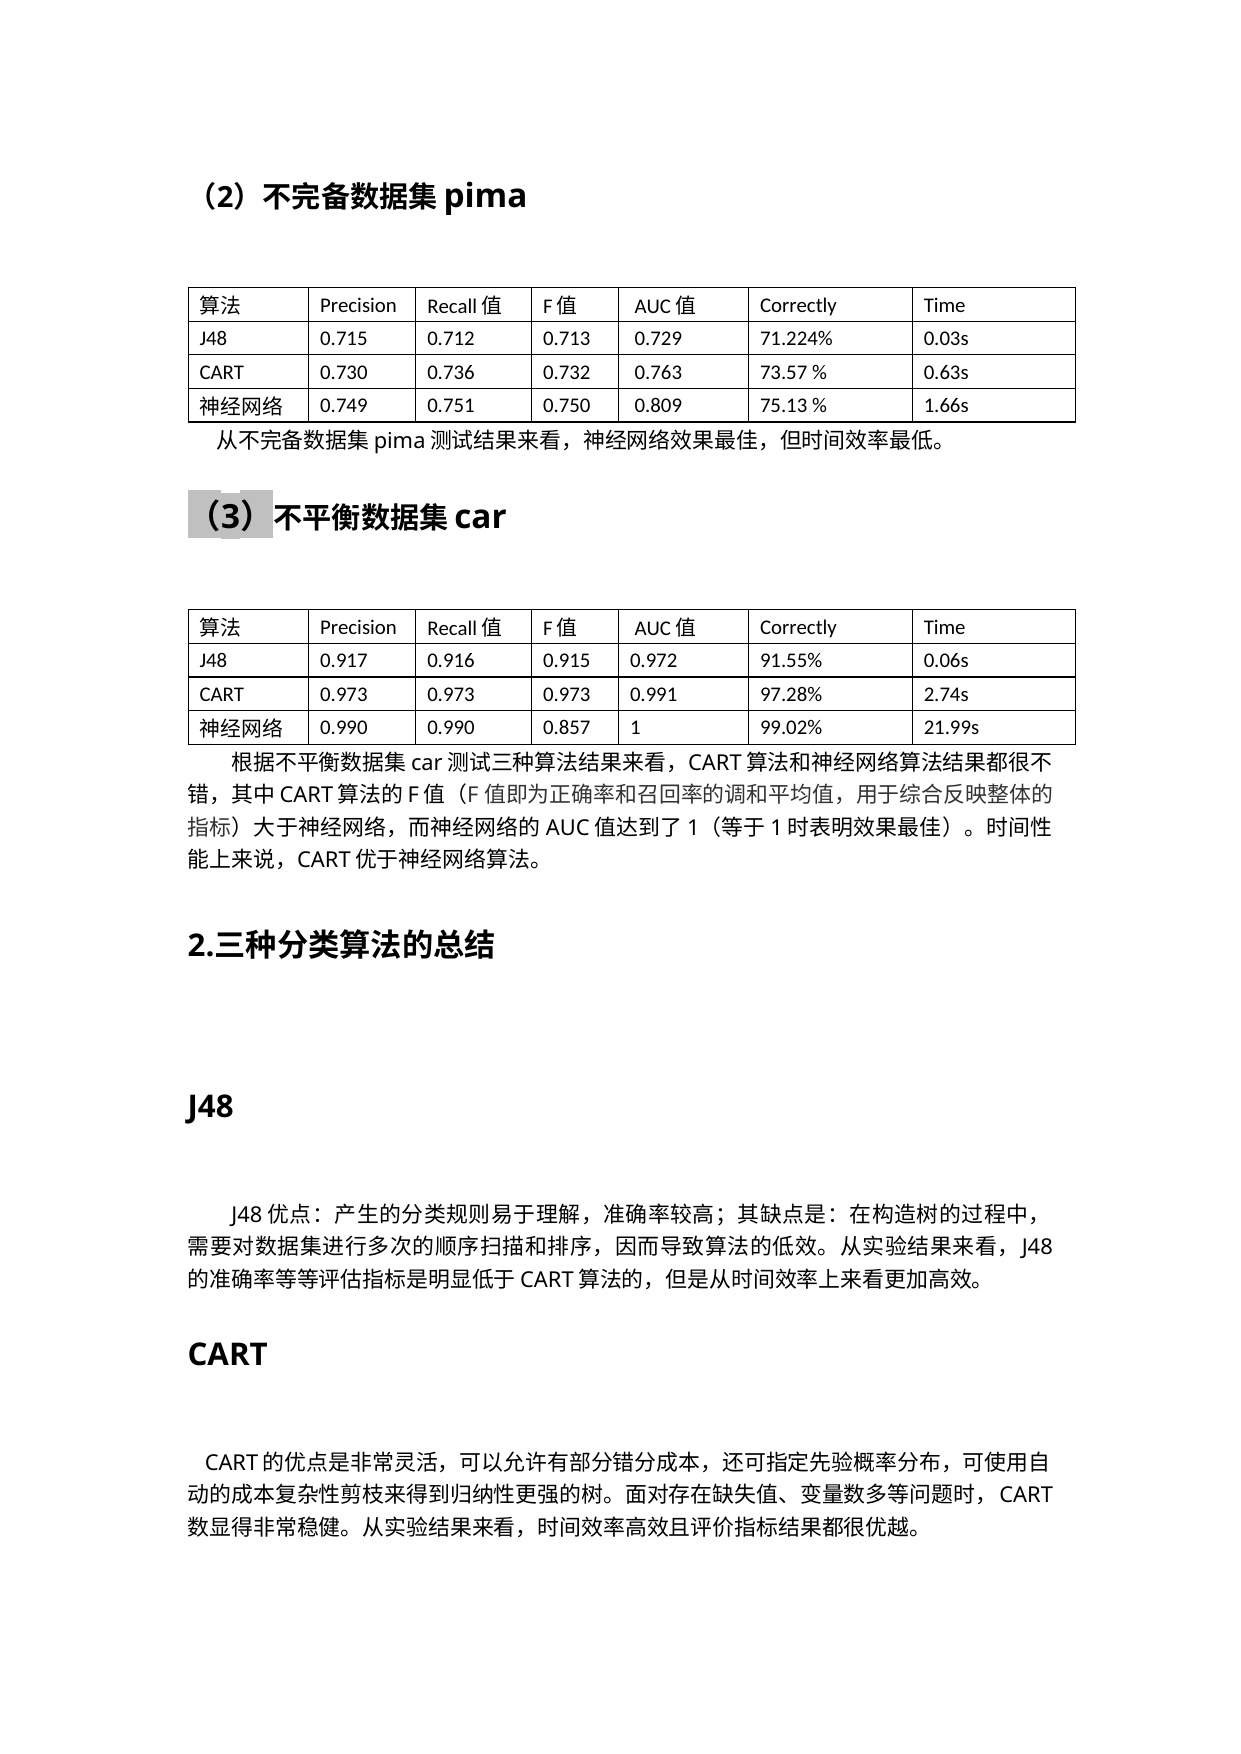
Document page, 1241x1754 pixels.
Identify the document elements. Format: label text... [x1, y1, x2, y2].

table_cell 0.730 [309, 355, 415, 388]
table_header Time [913, 288, 1075, 321]
subtitle （3）不平衡数据集car [187, 482, 1053, 547]
table_cell 0.857 [532, 711, 618, 743]
subtitle 2.三种分类算法的总结 [187, 910, 1053, 975]
text 根据不平衡数据集car测试三种算法结果来看，CART算法和神经网络算法结果都很不错，其中CART算法的F值（F 值即为正确率和召回率的调和平均值，用于综合反映整体的指标）大于神经网络，而神经网络的AUC值达到了1（等于1时表明效果最佳）。时间性能上来说，CART优于神经网络算法。 [187, 745, 1053, 874]
table_cell 99.02% [749, 711, 912, 743]
table_header AUC值 [619, 610, 748, 643]
table_cell 71.224% [749, 322, 912, 354]
table_cell 0.751 [416, 389, 531, 421]
table_header F值 [532, 288, 618, 321]
table_header 算法 [189, 610, 308, 643]
text CART的优点是非常灵活，可以允许有部分错分成本，还可指定先验概率分布，可使用自动的成本复杂性剪枝来得到归纳性更强的树。面对存在缺失值、变量数多等问题时，CART数显得非常稳健。从实验结果来看，时间效率高效且评价指标结果都很优越。 [187, 1444, 1053, 1542]
table_cell 0.809 [619, 389, 748, 421]
table_cell 0.972 [619, 644, 748, 676]
table_cell 0.736 [416, 355, 531, 388]
subtitle CART [187, 1321, 1053, 1386]
table_cell 0.732 [532, 355, 618, 388]
table_cell CART [189, 355, 308, 388]
table_cell J48 [189, 644, 308, 676]
subtitle （2）不完备数据集pima [187, 162, 1053, 227]
table_cell 0.915 [532, 644, 618, 676]
table_header Recall值 [416, 288, 531, 321]
table_header Correctly [749, 288, 912, 321]
table_header Recall值 [416, 610, 531, 643]
table_cell 0.03s [913, 322, 1075, 354]
table_header AUC值 [619, 288, 748, 321]
table_header Precision [309, 288, 415, 321]
table_cell 0.917 [309, 644, 415, 676]
table_cell 73.57 % [749, 355, 912, 388]
table_cell 1.66s [913, 389, 1075, 421]
table_cell 0.990 [309, 711, 415, 743]
table_cell 0.973 [532, 678, 618, 710]
table_cell 0.749 [309, 389, 415, 421]
table_cell 神经网络 [189, 711, 308, 743]
table_cell 0.916 [416, 644, 531, 676]
table_cell 91.55% [749, 644, 912, 676]
table_header Time [913, 610, 1075, 643]
table_cell 0.750 [532, 389, 618, 421]
table_cell 1 [619, 711, 748, 743]
text 从不完备数据集pima测试结果来看，神经网络效果最佳，但时间效率最低。 [187, 422, 1053, 455]
table_header F值 [532, 610, 618, 643]
table_cell 0.715 [309, 322, 415, 354]
table_header Correctly [749, 610, 912, 643]
table_cell 0.763 [619, 355, 748, 388]
table_cell 神经网络 [189, 389, 308, 421]
table_cell 75.13 % [749, 389, 912, 421]
table_header 算法 [189, 288, 308, 321]
table_cell 0.63s [913, 355, 1075, 388]
table_cell 0.990 [416, 711, 531, 743]
text J48优点：产生的分类规则易于理解，准确率较高；其缺点是：在构造树的过程中，需要对数据集进行多次的顺序扫描和排序，因而导致算法的低效。从实验结果来看，J48的准确率等等评估指标是明显低于CART算法的，但是从时间效率上来看更加高效。 [187, 1196, 1053, 1294]
table_cell J48 [189, 322, 308, 354]
table_cell 97.28% [749, 678, 912, 710]
table_cell 0.713 [532, 322, 618, 354]
table_cell 0.991 [619, 678, 748, 710]
table_cell 0.973 [309, 678, 415, 710]
table_cell 0.06s [913, 644, 1075, 676]
table_cell 0.729 [619, 322, 748, 354]
table_cell 2.74s [913, 678, 1075, 710]
table_cell 0.973 [416, 678, 531, 710]
table_cell CART [189, 678, 308, 710]
table_header Precision [309, 610, 415, 643]
subtitle J48 [187, 1073, 1053, 1138]
table_cell 0.712 [416, 322, 531, 354]
table_cell 21.99s [913, 711, 1075, 743]
